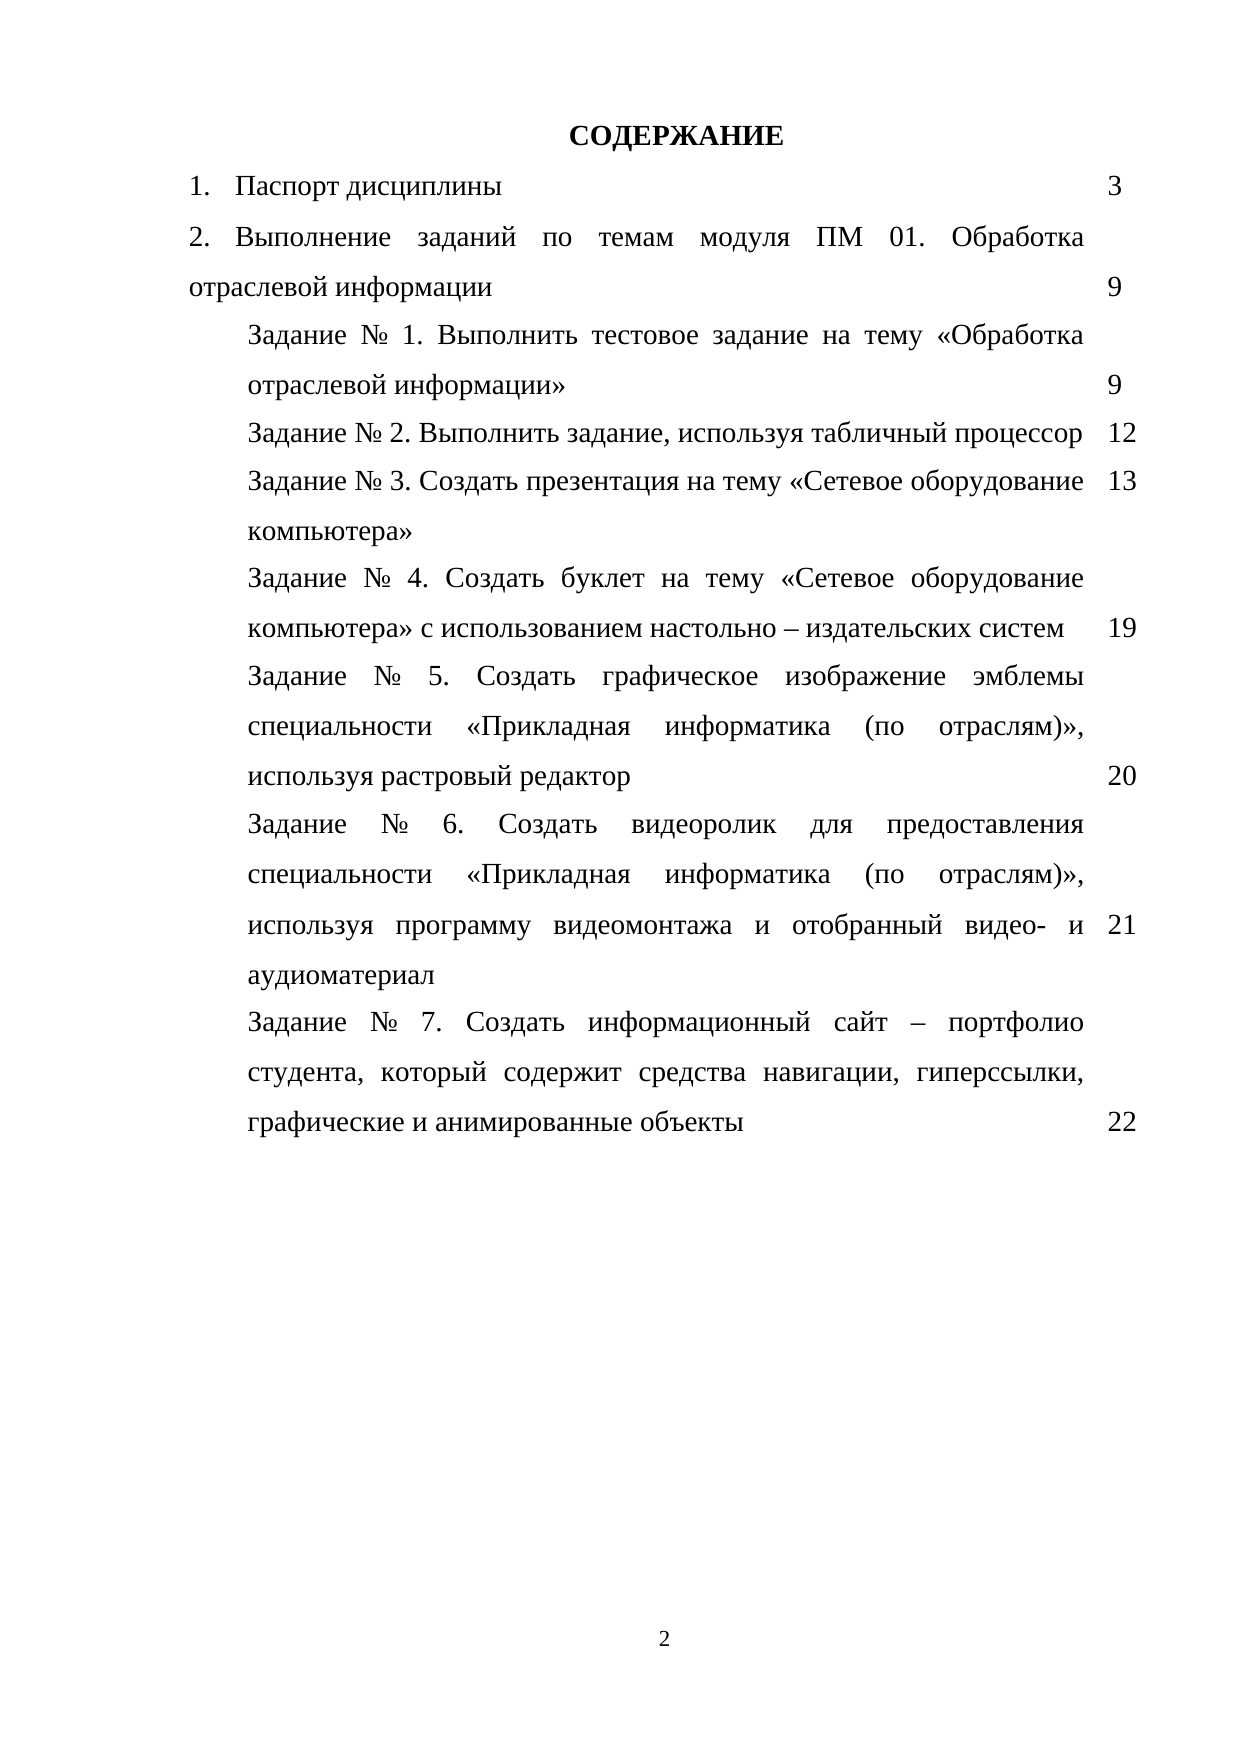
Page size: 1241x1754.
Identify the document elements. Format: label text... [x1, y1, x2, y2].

table_cell 13 [1096, 463, 1152, 560]
table_cell Задание № 6. Создать видеоролик для предоставления специальности «Прикладная информатика (по отраслям)», используя программу видеомонтажа и отобранный видео- и аудиоматериал [177, 806, 1096, 1004]
table_cell 21 [1096, 806, 1152, 1004]
text СОДЕРЖАНИЕ [118, 118, 1181, 152]
table_cell 20 [1096, 658, 1152, 806]
table_cell Задание № 7. Создать информационный сайт – портфолио студента, который содержит средства навигации, гиперссылки, графические и анимированные объекты [177, 1004, 1096, 1152]
table_cell Задание № 2. Выполнить задание, используя табличный процессор [177, 415, 1096, 463]
table_cell Задание № 1. Выполнить тестовое задание на тему «Обработка отраслевой информации» [177, 317, 1096, 415]
table_cell 19 [1096, 560, 1152, 658]
table_cell 12 [1096, 415, 1152, 463]
table_cell Задание № 4. Создать буклет на тему «Сетевое оборудование компьютера» с использованием настольно – издательских систем [177, 560, 1096, 658]
table_cell 22 [1096, 1004, 1152, 1152]
table_header Паспорт дисциплины Выполнение заданий по темам модуля ПМ 01. Обработка отраслевой информации [177, 169, 1096, 317]
table_cell 9 [1096, 317, 1152, 415]
table_cell Задание № 5. Создать графическое изображение эмблемы специальности «Прикладная информатика (по отраслям)», используя растровый редактор [177, 658, 1096, 806]
table_cell Задание № 3. Создать презентация на тему «Сетевое оборудование компьютера» [177, 463, 1096, 560]
table_header 3 9 [1096, 169, 1152, 317]
